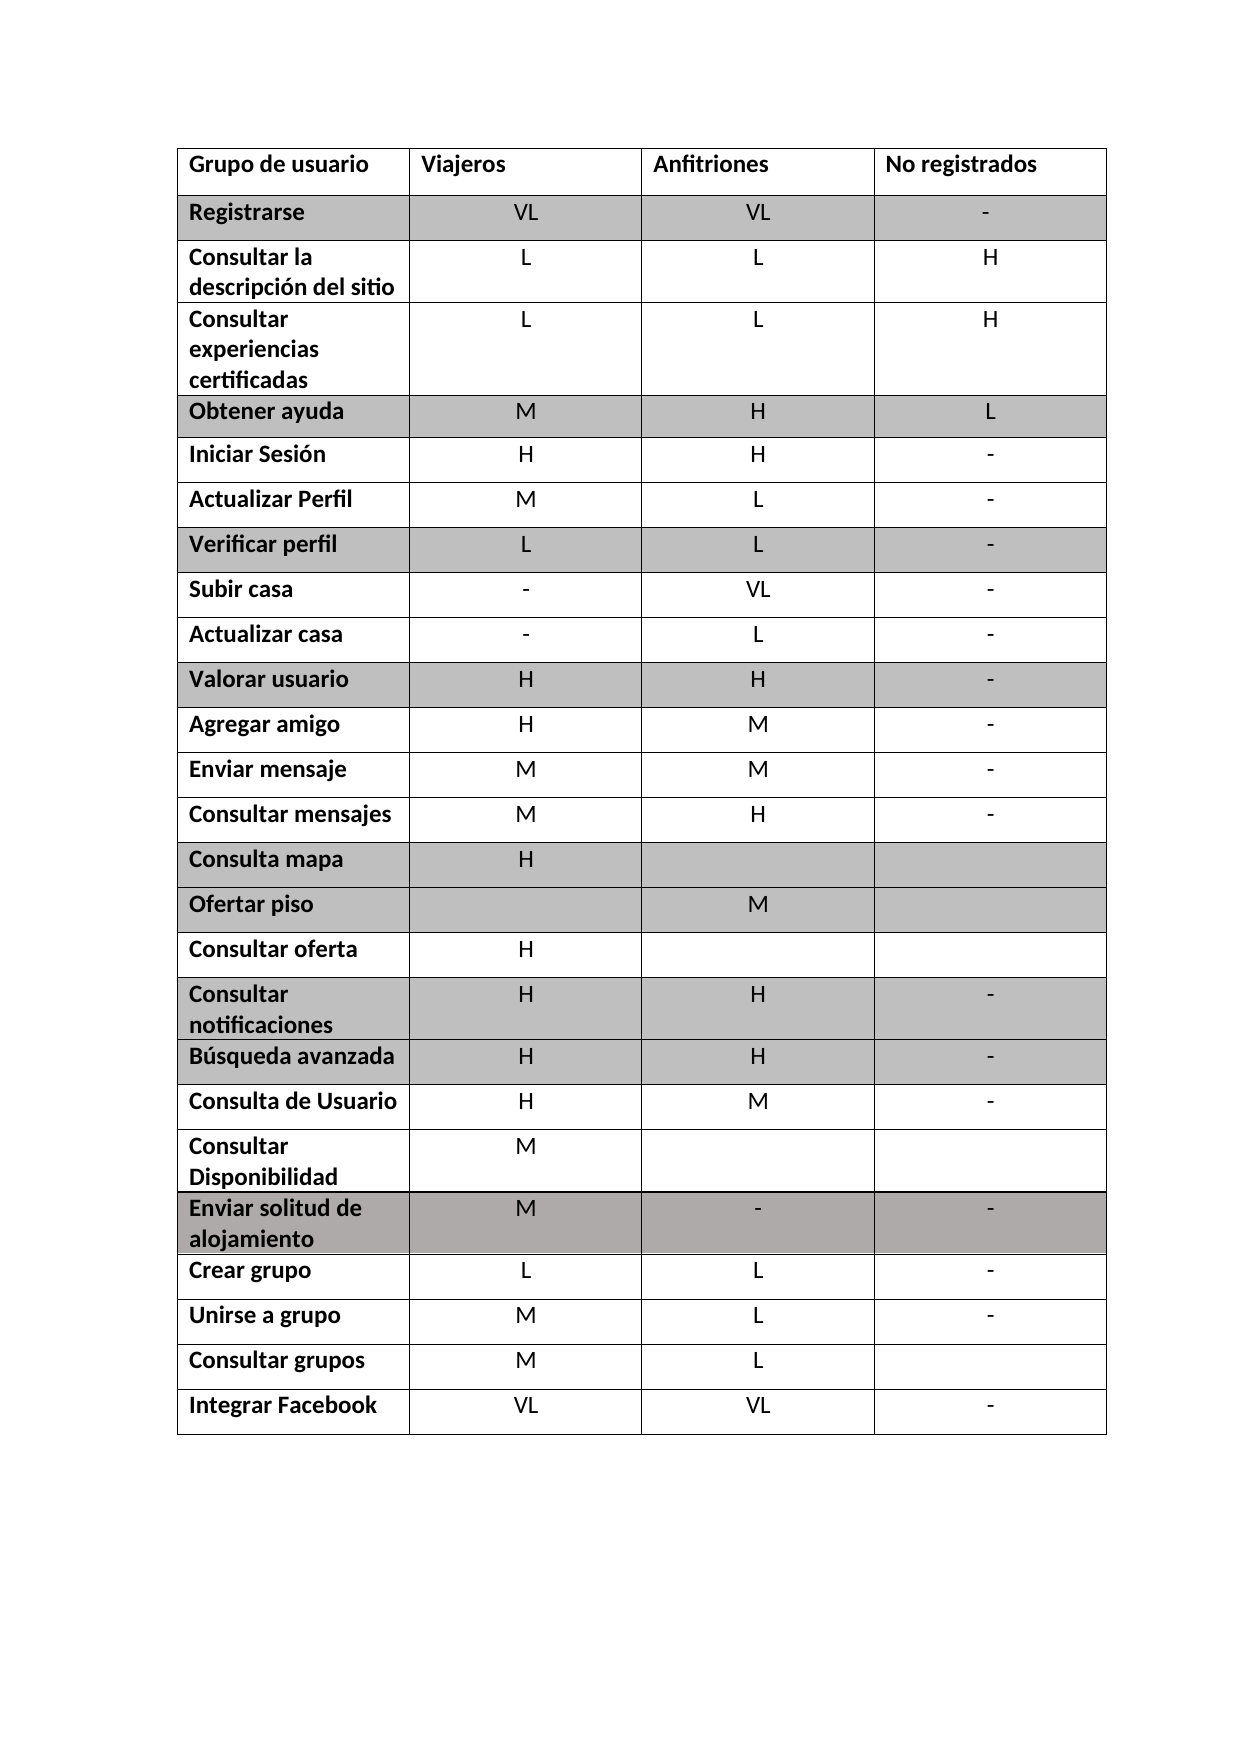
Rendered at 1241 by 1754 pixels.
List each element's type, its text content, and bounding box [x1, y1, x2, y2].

table_cell VL [410, 1390, 641, 1433]
table_cell Consultar grupos [178, 1345, 409, 1388]
table_cell H [642, 663, 874, 707]
table_cell [875, 843, 1106, 887]
table_header Viajeros [410, 149, 641, 195]
table_cell Consultar experiencias certificadas [178, 303, 409, 394]
table_cell Consultar notificaciones [178, 978, 409, 1039]
table_cell L [642, 483, 874, 527]
table_cell Valorar usuario [178, 663, 409, 707]
table_cell Crear grupo [178, 1255, 409, 1298]
table_cell L [642, 303, 874, 394]
table_cell - [875, 573, 1106, 617]
table_cell - [875, 618, 1106, 662]
table_cell L [642, 1345, 874, 1388]
table_cell [875, 1345, 1106, 1388]
table_cell - [875, 663, 1106, 707]
table_cell Consulta mapa [178, 843, 409, 887]
table_header Anfitriones [642, 149, 874, 195]
table_cell L [410, 528, 641, 572]
table_cell VL [642, 196, 874, 240]
table_cell H [642, 798, 874, 842]
table_cell - [875, 798, 1106, 842]
table_cell M [642, 753, 874, 797]
table_cell Búsqueda avanzada [178, 1040, 409, 1084]
table_cell - [410, 618, 641, 662]
table_cell H [642, 396, 874, 437]
table_cell Subir casa [178, 573, 409, 617]
table_cell [875, 933, 1106, 977]
table_cell L [410, 1255, 641, 1298]
table_header No registrados [875, 149, 1106, 195]
table_cell H [410, 1040, 641, 1084]
table_cell H [410, 978, 641, 1039]
table_cell Actualizar casa [178, 618, 409, 662]
table_cell H [410, 1085, 641, 1129]
table_cell - [875, 1390, 1106, 1433]
table_cell H [875, 241, 1106, 302]
table_cell - [875, 753, 1106, 797]
table_cell L [642, 528, 874, 572]
table_cell H [642, 438, 874, 482]
table_cell [642, 843, 874, 887]
table_cell L [642, 1300, 874, 1343]
table_cell [875, 1130, 1106, 1191]
table_cell L [642, 618, 874, 662]
table_cell Obtener ayuda [178, 396, 409, 437]
table_cell H [410, 438, 641, 482]
table_cell Enviar solitud de alojamiento [178, 1193, 409, 1253]
table_cell M [642, 708, 874, 752]
table_cell H [410, 708, 641, 752]
table_cell H [642, 1040, 874, 1084]
table_cell Iniciar Sesión [178, 438, 409, 482]
table_cell Consultar oferta [178, 933, 409, 977]
table_cell - [875, 1040, 1106, 1084]
table_cell L [875, 396, 1106, 437]
table_cell - [875, 978, 1106, 1039]
table_cell Consultar la descripción del sitio [178, 241, 409, 302]
table_cell L [410, 303, 641, 394]
table_cell Actualizar Perfil [178, 483, 409, 527]
table_cell H [410, 843, 641, 887]
table_cell L [642, 1255, 874, 1298]
table_cell - [875, 438, 1106, 482]
table_cell M [410, 1130, 641, 1191]
table_header Grupo de usuario [178, 149, 409, 195]
table_cell L [410, 241, 641, 302]
table_cell Consultar Disponibilidad [178, 1130, 409, 1191]
table_cell L [642, 241, 874, 302]
table_cell Verificar perfil [178, 528, 409, 572]
table_cell - [875, 1300, 1106, 1343]
table_cell VL [642, 1390, 874, 1433]
table_cell - [875, 1255, 1106, 1298]
table_cell [642, 1130, 874, 1191]
table_cell M [410, 396, 641, 437]
table_cell Agregar amigo [178, 708, 409, 752]
table_cell M [642, 888, 874, 932]
table_cell [642, 933, 874, 977]
table_cell [410, 888, 641, 932]
table_cell - [875, 483, 1106, 527]
table_cell M [410, 1300, 641, 1343]
table_cell M [410, 798, 641, 842]
table_cell Integrar Facebook [178, 1390, 409, 1433]
table_cell - [410, 573, 641, 617]
table_cell Unirse a grupo [178, 1300, 409, 1343]
table_cell M [410, 1345, 641, 1388]
table_cell VL [642, 573, 874, 617]
table_cell - [875, 1085, 1106, 1129]
table_cell Ofertar piso [178, 888, 409, 932]
table_cell Consultar mensajes [178, 798, 409, 842]
table_cell H [642, 978, 874, 1039]
table_cell - [642, 1193, 874, 1253]
table_cell H [875, 303, 1106, 394]
table_cell - [875, 1193, 1106, 1253]
table_cell VL [410, 196, 641, 240]
table_cell - [875, 528, 1106, 572]
table_cell - [875, 708, 1106, 752]
table_cell H [410, 663, 641, 707]
table_cell H [410, 933, 641, 977]
table_cell M [410, 1193, 641, 1253]
table_cell - [875, 196, 1106, 240]
table_cell M [410, 483, 641, 527]
table_cell M [410, 753, 641, 797]
table_cell Registrarse [178, 196, 409, 240]
table_cell [875, 888, 1106, 932]
table_cell Consulta de Usuario [178, 1085, 409, 1129]
table_cell M [642, 1085, 874, 1129]
table_cell Enviar mensaje [178, 753, 409, 797]
